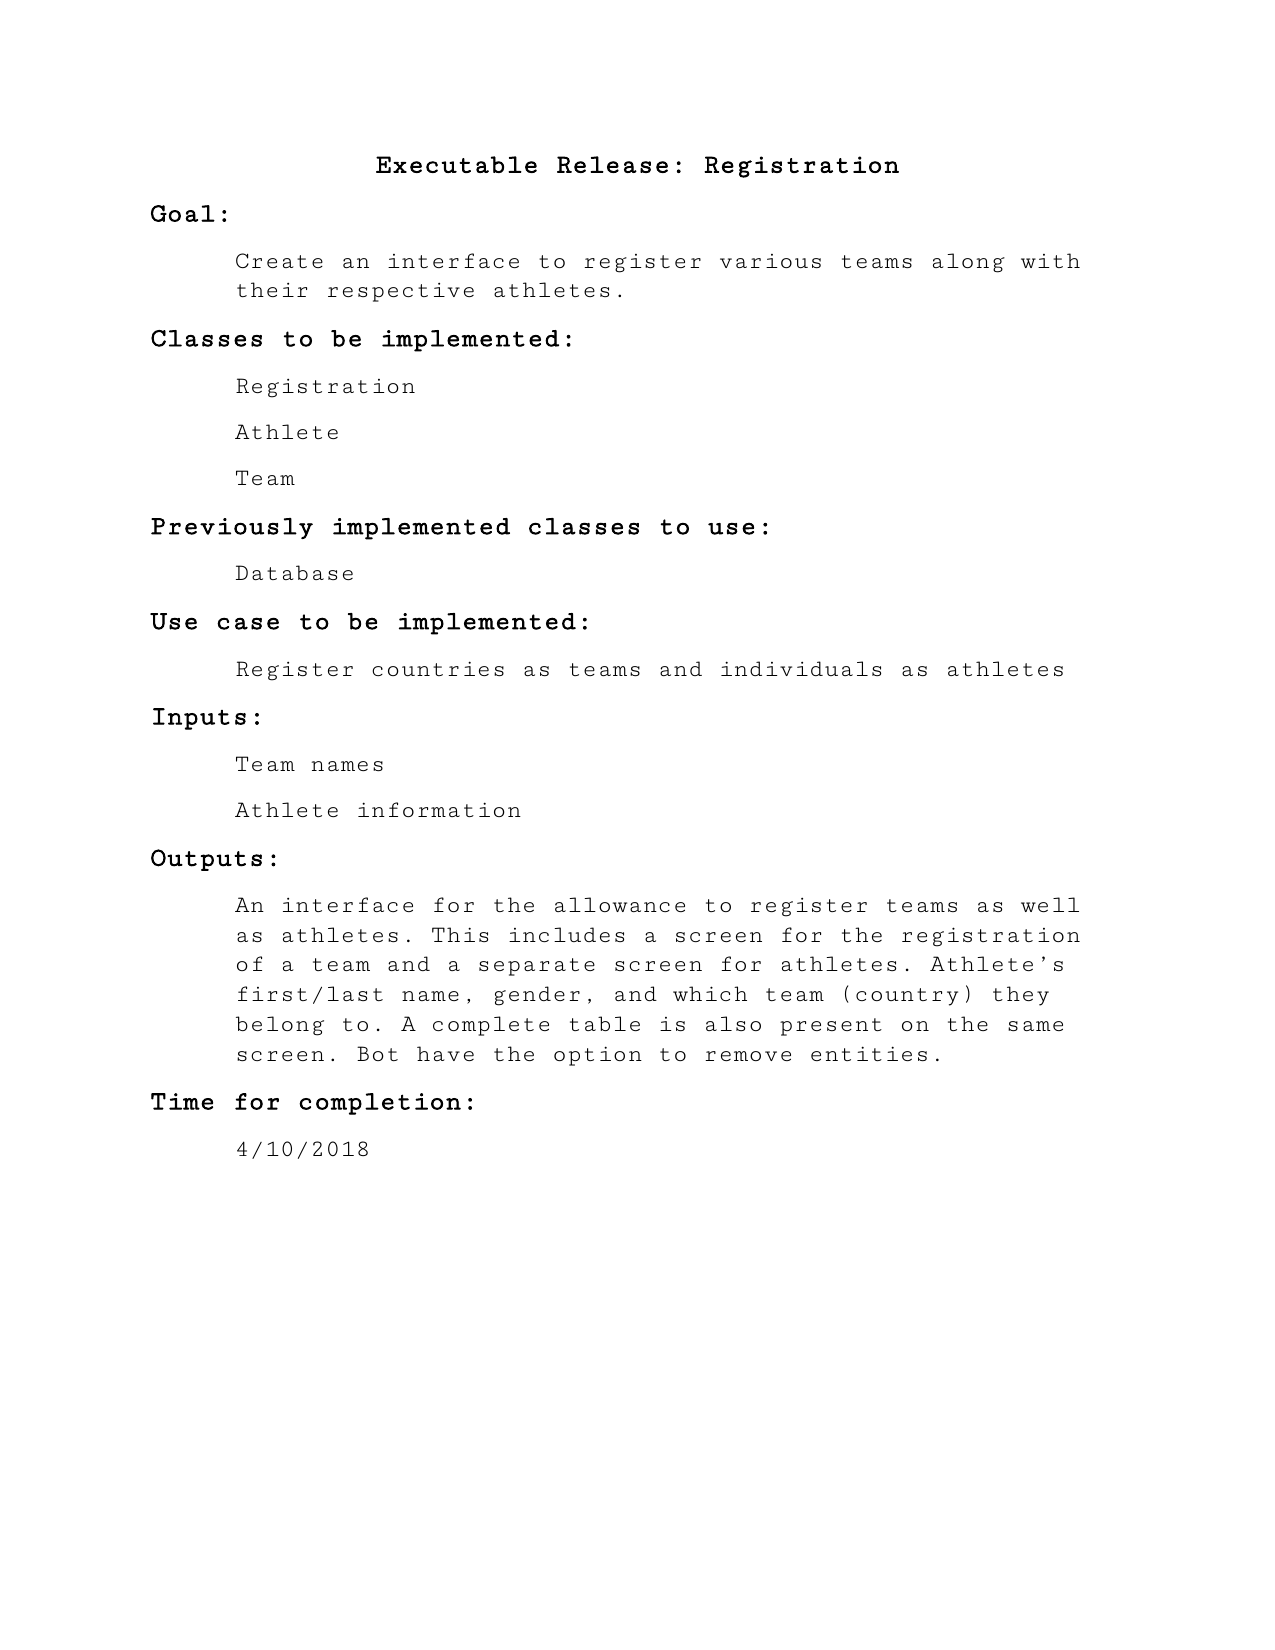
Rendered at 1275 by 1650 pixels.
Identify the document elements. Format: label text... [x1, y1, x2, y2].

text Database [234, 560, 1125, 588]
text Register countries as teams and individuals as athletes [234, 655, 1125, 683]
text Inputs: [150, 702, 1125, 731]
text Outputs: [150, 843, 1125, 873]
text Athlete [234, 419, 1125, 446]
text Athlete information [234, 797, 1125, 824]
text Use case to be implemented: [150, 606, 1125, 636]
text Registration [234, 372, 1125, 400]
text Goal: [150, 199, 1125, 228]
text Classes to be implemented: [150, 323, 1125, 353]
text An interface for the allowance to register teams as well as athletes. This includes a screen for the registration of a team and a separate screen for athletes. Athlete’s first/last name, gender, and which team (country) they belong to. A complete table is also present on the same screen. Bot have the option to remove entities. [234, 892, 1125, 1068]
text Time for completion: [150, 1087, 1125, 1116]
text 4/10/2018 [234, 1135, 1125, 1163]
text Previously implemented classes to use: [150, 511, 1125, 541]
text Team names [234, 750, 1125, 778]
text Create an interface to register various teams along with their respective athletes. [234, 247, 1125, 305]
text Team [234, 465, 1125, 492]
text Executable Release: Registration [150, 150, 1125, 180]
